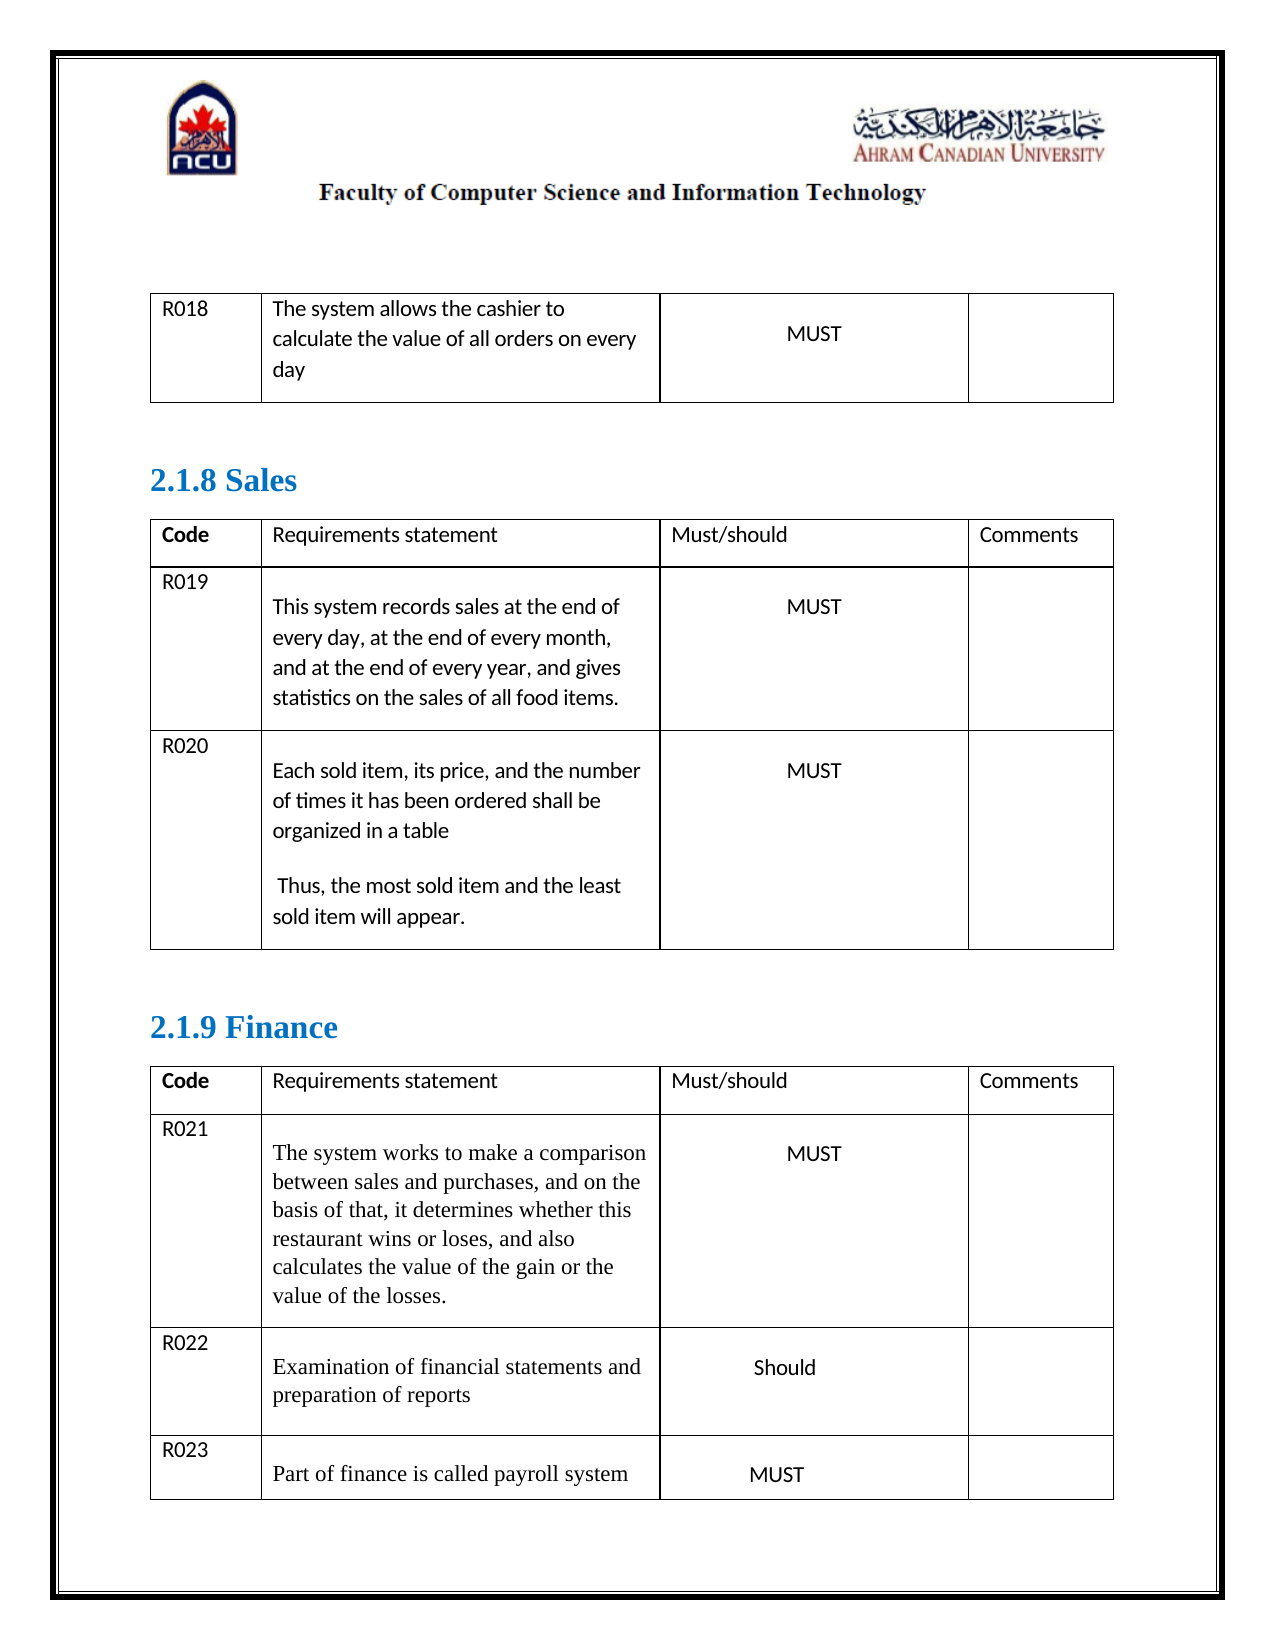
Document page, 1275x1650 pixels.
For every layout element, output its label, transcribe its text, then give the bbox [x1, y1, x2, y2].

table_cell R021 [151, 1115, 261, 1327]
table_cell [969, 1436, 1113, 1499]
table_cell MUST [661, 1436, 968, 1499]
table_cell MUST [661, 731, 968, 948]
table_header Must/should [661, 520, 968, 566]
table_cell MUST [661, 294, 968, 402]
table_header Requirements statement [262, 1067, 659, 1113]
text 2.1.9 Finance [150, 1008, 1153, 1046]
table_header Comments [969, 1067, 1113, 1113]
table_cell [969, 1115, 1113, 1327]
table_header Must/should [661, 1067, 968, 1113]
text 2.1.8 Sales [150, 461, 1153, 499]
table_cell MUST [661, 1115, 968, 1327]
table_cell R019 [151, 568, 261, 730]
table_cell Examination of financial statements and preparation of reports [262, 1328, 659, 1434]
table_cell R018 [151, 294, 261, 402]
table_cell [969, 731, 1113, 948]
table_cell Each sold item, its price, and the number of times it has been ordered shall be organized in a table Thus, the most sold item and the least sold item will appear. [262, 731, 659, 948]
table_header Code [151, 520, 261, 566]
table_cell The system works to make a comparison between sales and purchases, and on the basis of that, it determines whether this restaurant wins or loses, and also calculates the value of the gain or the value of the losses. [262, 1115, 659, 1327]
table_cell The system allows the cashier to calculate the value of all orders on every day [262, 294, 659, 402]
table_header Requirements statement [262, 520, 659, 566]
table_cell Should [661, 1328, 968, 1434]
table_cell This system records sales at the end of every day, at the end of every month, and at the end of every year, and gives statistics on the sales of all food items. [262, 568, 659, 730]
table_cell R022 [151, 1328, 261, 1434]
table_cell [969, 294, 1113, 402]
table_cell [969, 568, 1113, 730]
table_header Comments [969, 520, 1113, 566]
table_header Code [151, 1067, 261, 1113]
picture [150, 75, 1125, 210]
table_cell R020 [151, 731, 261, 948]
table_cell [969, 1328, 1113, 1434]
table_cell R023 [151, 1436, 261, 1499]
table_cell Part of finance is called payroll system This system is used to manage employee compensation, including hourly wages, salaries, and tips [262, 1436, 659, 1499]
table_cell MUST [661, 568, 968, 730]
